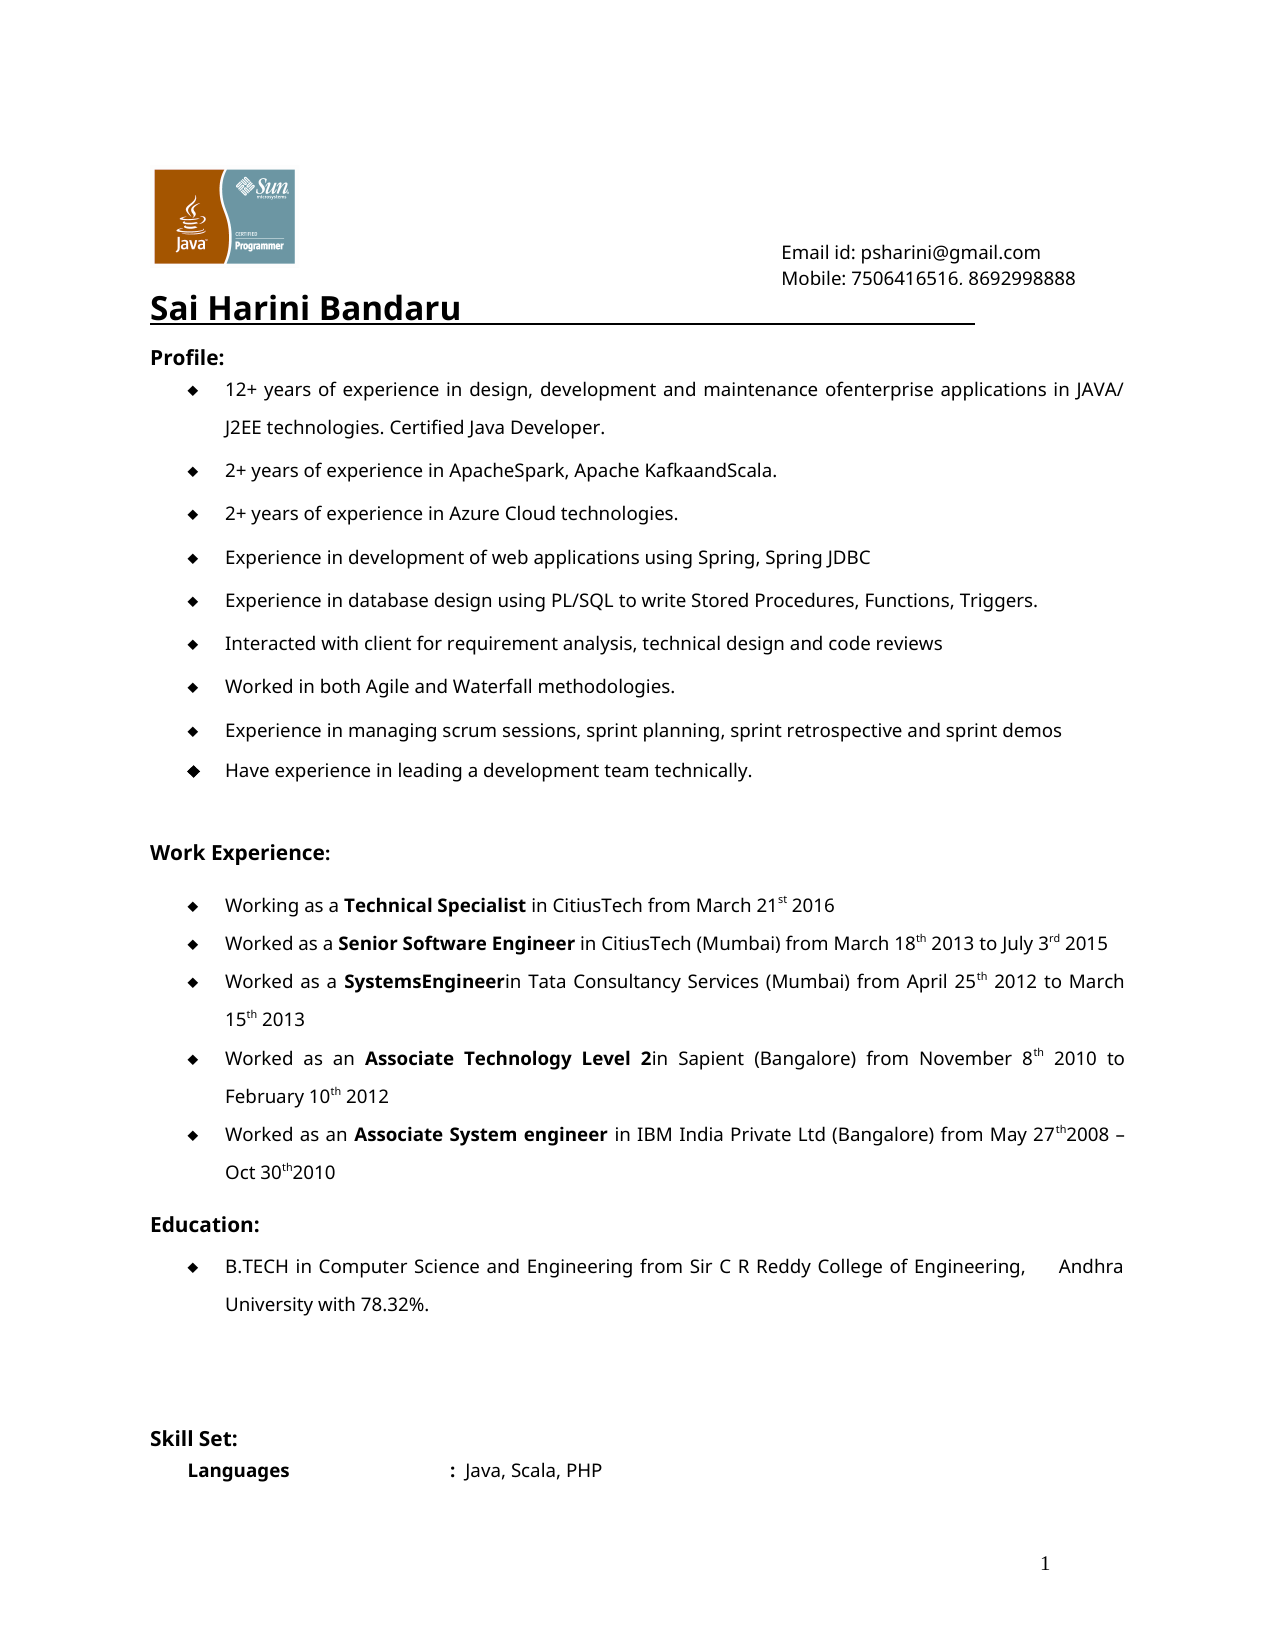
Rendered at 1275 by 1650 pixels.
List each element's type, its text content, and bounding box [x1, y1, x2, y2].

list B.TECH in Computer Science and Engineering from Sir C R Reddy College of Engineering, Andhra University with 78.32%. [187, 1253, 1125, 1317]
list Working as a Technical Specialist in CitiusTech from March 21st 2016 [187, 892, 1125, 917]
list Experience in development of web applications using Spring, Spring JDBC [187, 544, 1125, 569]
list Worked in both Agile and Waterfall methodologies. [187, 674, 1125, 699]
text Work Experience: [150, 838, 1125, 866]
text Languages : Java, Scala, PHP [187, 1457, 1125, 1483]
list 2+ years of experience in ApacheSpark, Apache KafkaandScala. [187, 457, 1125, 483]
list Worked as an Associate System engineer in IBM India Private Ltd (Bangalore) from May 27th2008 – Oct 30th2010 [187, 1121, 1125, 1185]
list Worked as a Senior Software Engineer in CitiusTech (Mumbai) from March 18th 2013 to July 3rd 2015 [187, 930, 1125, 956]
subtitle Profile: [150, 343, 1125, 371]
list 2+ years of experience in Azure Cloud technologies. [187, 501, 1125, 526]
list Worked as a SystemsEngineerin Tata Consultancy Services (Mumbai) from April 25th 2012 to March 15th 2013 [187, 968, 1125, 1032]
subtitle Education: [150, 1210, 1125, 1239]
picture [150, 165, 300, 268]
list Experience in managing scrum sessions, sprint planning, sprint retrospective and sprint demos [187, 717, 1125, 742]
list Have experience in leading a development team technically. [187, 757, 1125, 783]
list Experience in database design using PL/SQL to write Stored Procedures, Functions, Triggers. [187, 587, 1125, 613]
subtitle Sai Harini Bandaru [150, 150, 1125, 330]
list Worked as an Associate Technology Level 2in Sapient (Bangalore) from November 8th 2010 to February 10th 2012 [187, 1045, 1125, 1109]
subtitle Skill Set: [150, 1424, 1125, 1452]
list Interacted with client for requirement analysis, technical design and code reviews [187, 630, 1125, 656]
list 12+ years of experience in design, development and maintenance ofenterprise applications in JAVA/ J2EE technologies. Certified Java Developer. [187, 376, 1125, 440]
